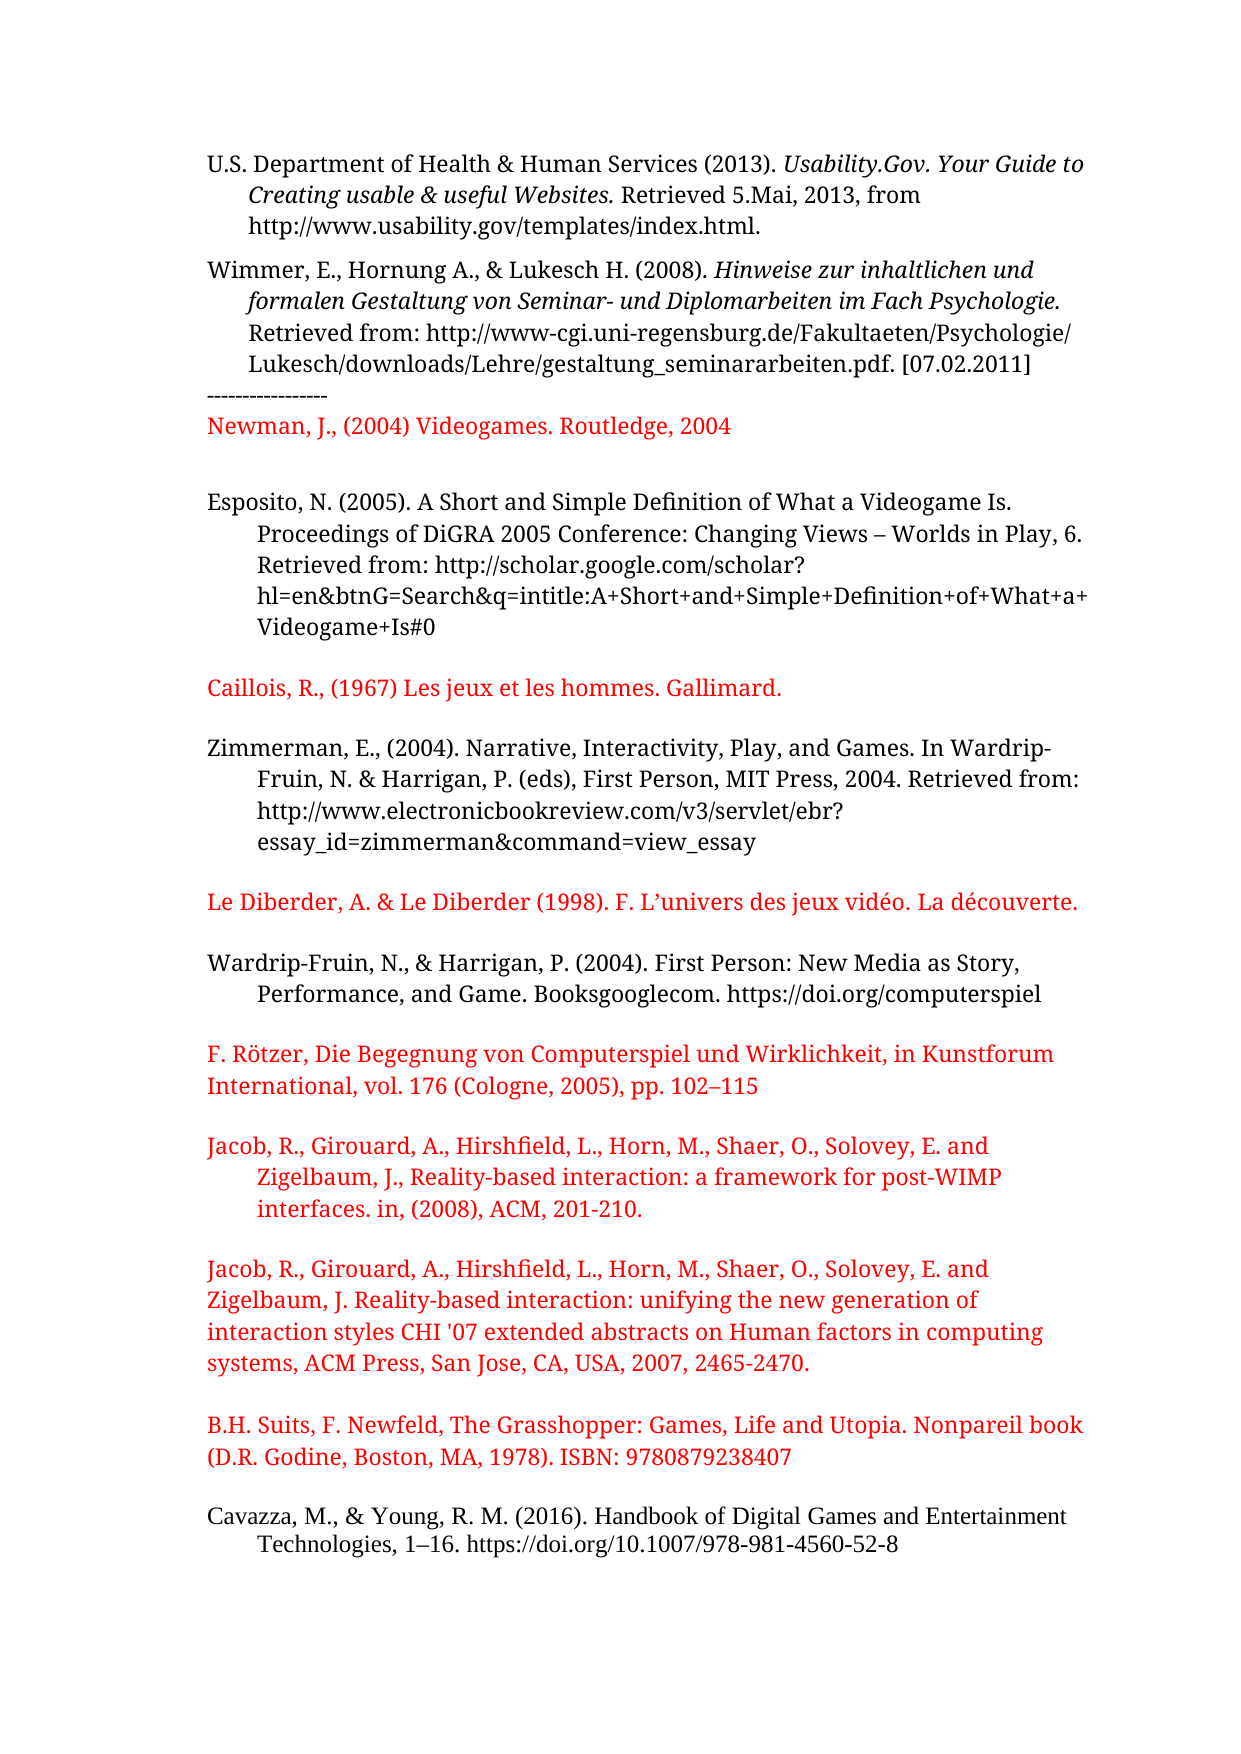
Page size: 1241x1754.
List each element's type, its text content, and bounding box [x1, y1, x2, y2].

text Esposito, N. (2005). A Short and Simple Definition of What a Videogame Is. Proceedings of DiGRA 2005 Conference: Changing Views – Worlds in Play, 6. Retrieved from: http://scholar.google.com/scholar?hl=en&btnG=Search&q=intitle:A+Short+and+Simple+Definition+of+What+a+Videogame+Is#0 [207, 486, 1092, 642]
text Jacob, R., Girouard, A., Hirshfield, L., Horn, M., Shaer, O., Solovey, E. and Zigelbaum, J. Reality-based interaction: unifying the new generation of interaction styles CHI '07 extended abstracts on Human factors in computing systems, ACM Press, San Jose, CA, USA, 2007, 2465-2470. [207, 1253, 1092, 1378]
text Caillois, R., (1967) Les jeux et les hommes. Gallimard. [207, 672, 1092, 703]
text Zimmerman, E., (2004). Narrative, Interactivity, Play, and Games. In Wardrip-Fruin, N. & Harrigan, P. (eds), First Person, MIT Press, 2004. Retrieved from: http://www.electronicbookreview.com/v3/servlet/ebr?essay_id=zimmerman&command=view_essay [207, 732, 1092, 857]
text F. Rötzer, Die Begegnung von Computerspiel und Wirklichkeit, in Kunstforum International, vol. 176 (Cologne, 2005), pp. 102–115 [207, 1038, 1092, 1101]
text U.S. Department of Health & Human Services (2013). Usability.Gov. Your Guide to Creating usable & useful Websites. Retrieved 5.Mai, 2013, from http://www.usability.gov/templates/index.html. [207, 148, 1092, 241]
text Newman, J., (2004) Videogames. Routledge, 2004 [207, 410, 1092, 441]
text B.H. Suits, F. Newfeld, The Grasshopper: Games, Life and Utopia. Nonpareil book (D.R. Godine, Boston, MA, 1978). ISBN: 9780879238407 [207, 1409, 1092, 1472]
text Wardrip-Fruin, N., & Harrigan, P. (2004). First Person: New Media as Story, Performance, and Game. Booksgooglecom. https://doi.org/computerspiel [207, 947, 1092, 1009]
text Cavazza, M., & Young, R. M. (2016). Handbook of Digital Games and Entertainment Technologies, 1–16. https://doi.org/10.1007/978-981-4560-52-8 [207, 1501, 1092, 1558]
text Jacob, R., Girouard, A., Hirshfield, L., Horn, M., Shaer, O., Solovey, E. and Zigelbaum, J., Reality-based interaction: a framework for post-WIMP interfaces. in, (2008), ACM, 201-210. [207, 1130, 1092, 1224]
text ----------------- [207, 379, 1092, 410]
text Le Diberder, A. & Le Diberder (1998). F. L’univers des jeux vidéo. La découverte. [207, 886, 1092, 917]
text Wimmer, E., Hornung A., & Lukesch H. (2008). Hinweise zur inhaltlichen und formalen Gestaltung von Seminar- und Diplomarbeiten im Fach Psychologie. Retrieved from: http://www-cgi.uni-regensburg.de/Fakultaeten/Psychologie/ Lukesch/downloads/Lehre/gestaltung_seminararbeiten.pdf. [07.02.2011] [207, 254, 1092, 379]
